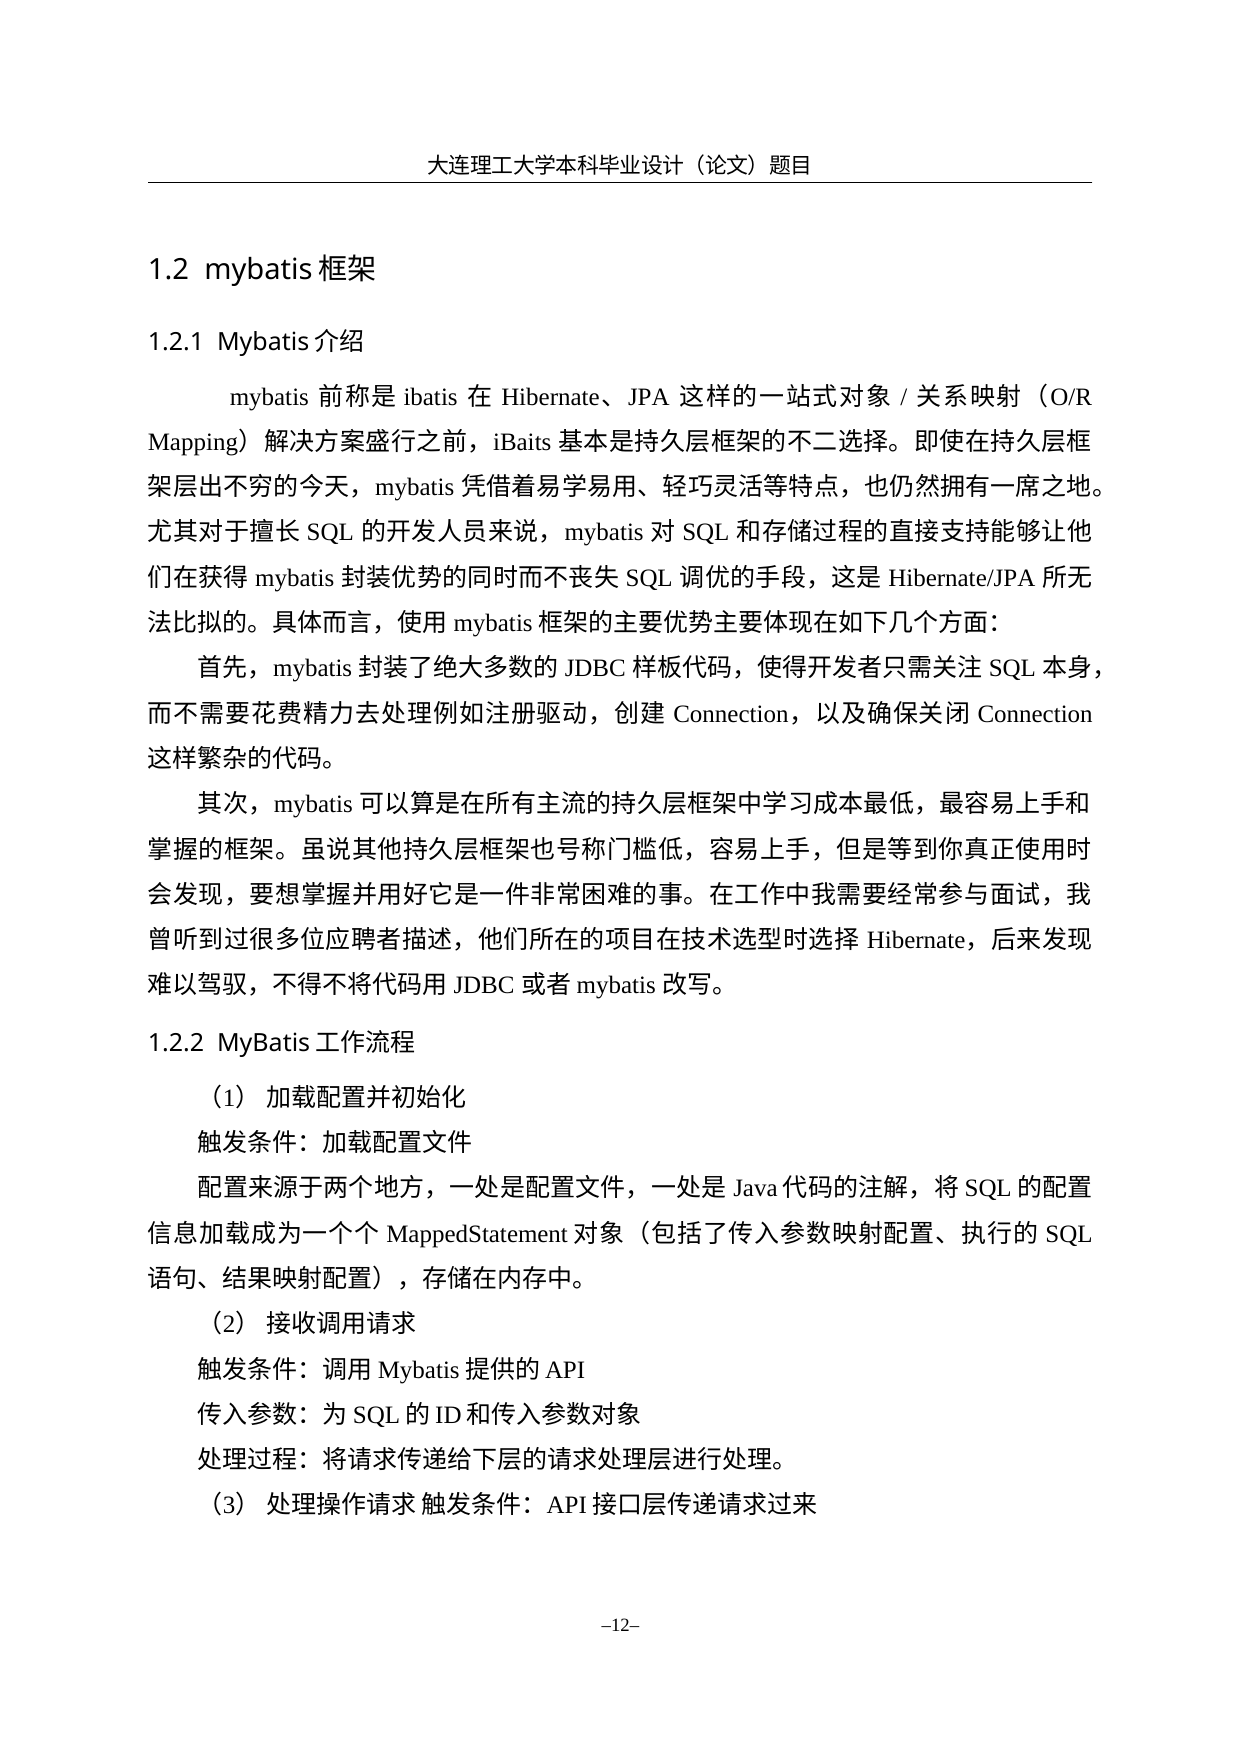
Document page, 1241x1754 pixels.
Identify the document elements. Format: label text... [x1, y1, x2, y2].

text 触发条件：加载配置文件 [148, 1122, 1092, 1159]
subtitle 1.2.1 Mybatis介绍 [148, 322, 1092, 358]
text 传入参数：为SQL的ID和传入参数对象 [148, 1394, 1092, 1431]
text 其次，mybatis 可以算是在所有主流的持久层框架中学习成本最低，最容易上手和掌握的框架。虽说其他持久层框架也号称门槛低，容易上手，但是等到你真正使用时会发现，要想掌握并用好它是一件非常困难的事。在工作中我需要经常参与面试，我曾听到过很多位应聘者描述，他们所在的项目在技术选型时选择 Hibernate，后来发现难以驾驭，不得不将代码用 JDBC 或者 mybatis 改写。 [148, 784, 1092, 1001]
text 触发条件：调用Mybatis提供的API [148, 1349, 1092, 1385]
subtitle 1.2 mybatis框架 [148, 246, 1092, 288]
text 配置来源于两个地方，一处是配置文件，一处是Java代码的注解，将SQL的配置信息加载成为一个个MappedStatement对象（包括了传入参数映射配置、执行的SQL语句、结果映射配置），存储在内存中。 [148, 1168, 1092, 1295]
text （2） 接收调用请求 [148, 1304, 1092, 1340]
text 首先，mybatis 封装了绝大多数的 JDBC 样板代码，使得开发者只需关注 SQL 本身，而不需要花费精力去处理例如注册驱动，创建 Connection，以及确保关闭 Connection 这样繁杂的代码。 [148, 648, 1092, 775]
text （3） 处理操作请求 触发条件：API接口层传递请求过来 [148, 1485, 1092, 1521]
text （1） 加载配置并初始化 [148, 1077, 1092, 1113]
subtitle 1.2.2 MyBatis工作流程 [148, 1023, 1092, 1059]
text mybatis 前称是ibatis 在 Hibernate、JPA 这样的一站式对象 / 关系映射（O/R Mapping）解决方案盛行之前，iBaits 基本是持久层框架的不二选择。即使在持久层框架层出不穷的今天，mybatis 凭借着易学易用、轻巧灵活等特点，也仍然拥有一席之地。尤其对于擅长 SQL 的开发人员来说，mybatis 对 SQL 和存储过程的直接支持能够让他们在获得 mybatis 封装优势的同时而不丧失 SQL 调优的手段，这是 Hibernate/JPA 所无法比拟的。具体而言，使用 mybatis 框架的主要优势主要体现在如下几个方面： [148, 376, 1092, 639]
text 处理过程：将请求传递给下层的请求处理层进行处理。 [148, 1440, 1092, 1476]
